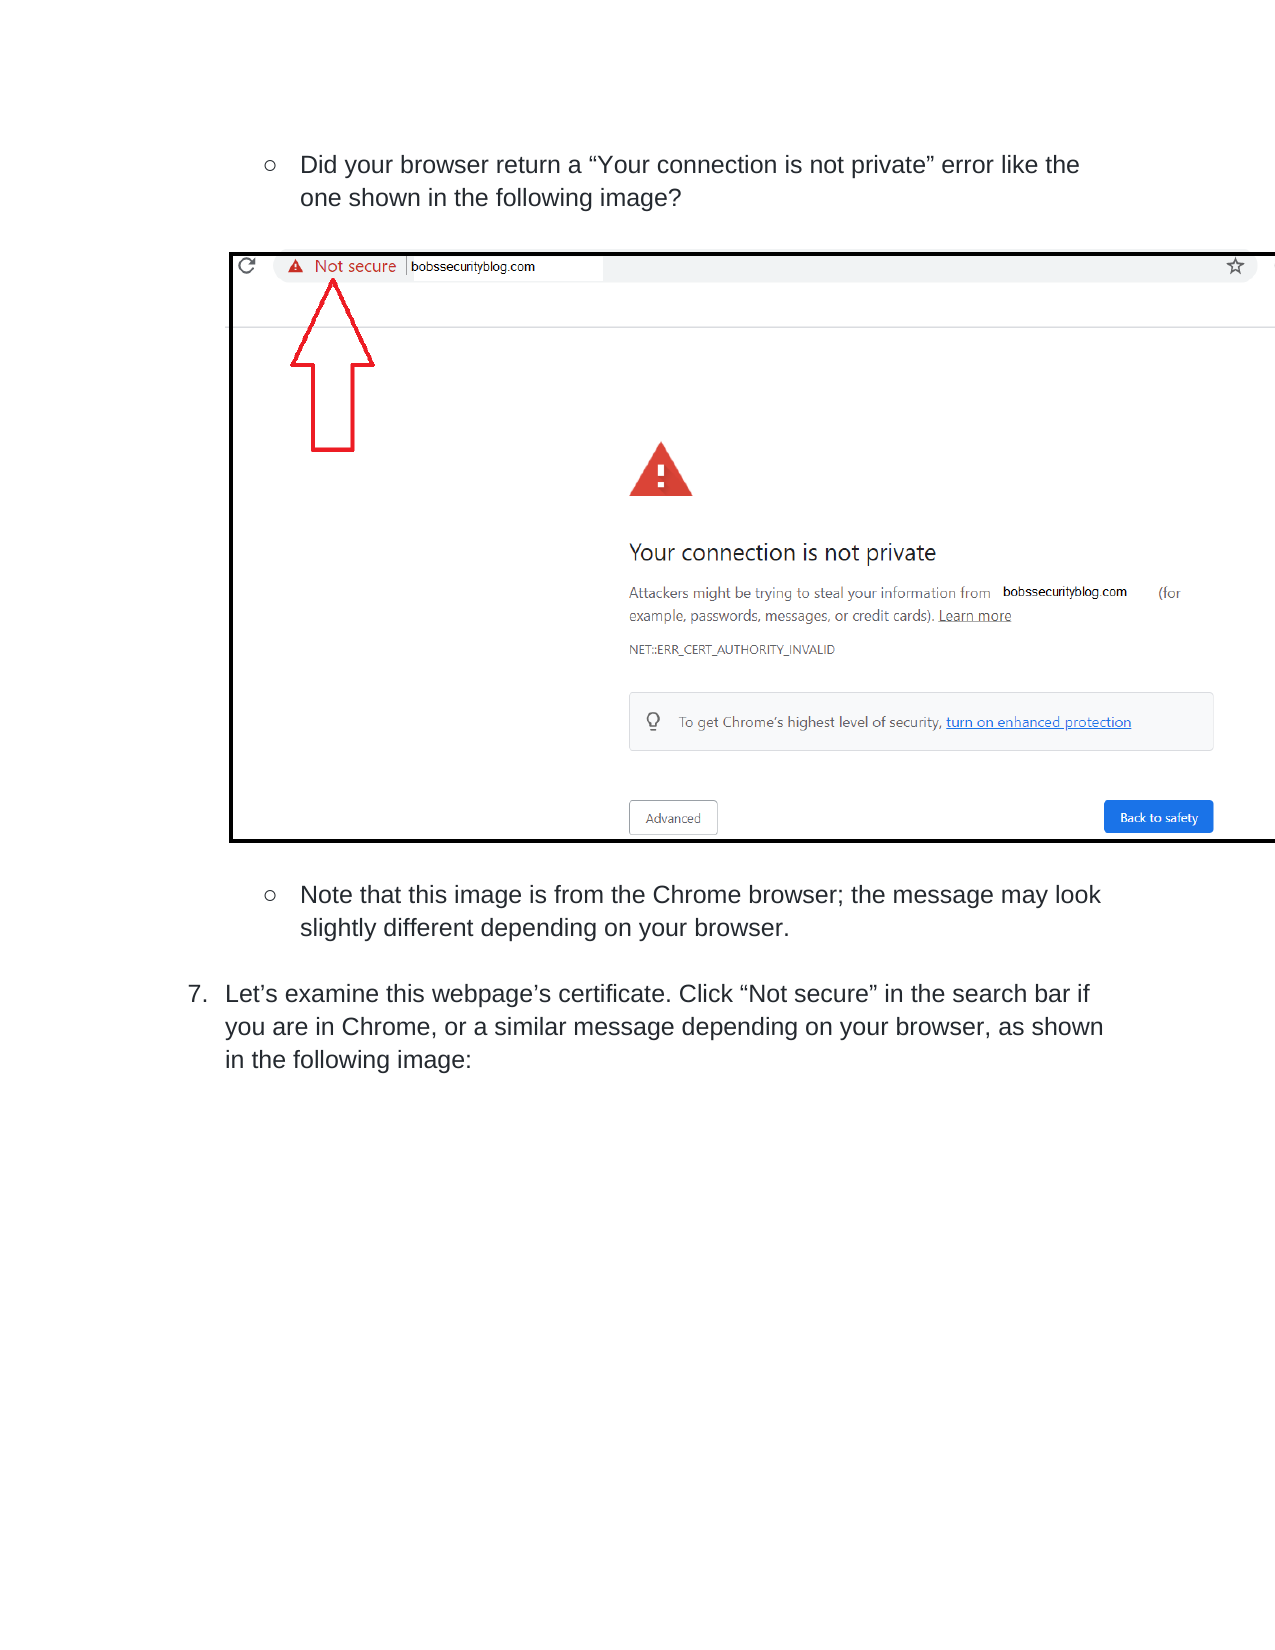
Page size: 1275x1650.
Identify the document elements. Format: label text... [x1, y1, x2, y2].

list Let’s examine this webpage’s certificate. Click “Not secure” in the search bar if you are in Chrome, or a similar message depending on your browser, as shown in the following image: [187, 979, 1125, 1074]
list Did your browser return a “Your connection is not private” error like the one shown in the following image? [262, 150, 1125, 212]
picture [225, 249, 1275, 843]
list Note that this image is from the Chrome browser; the message may look slightly different depending on your browser. [262, 880, 1125, 942]
